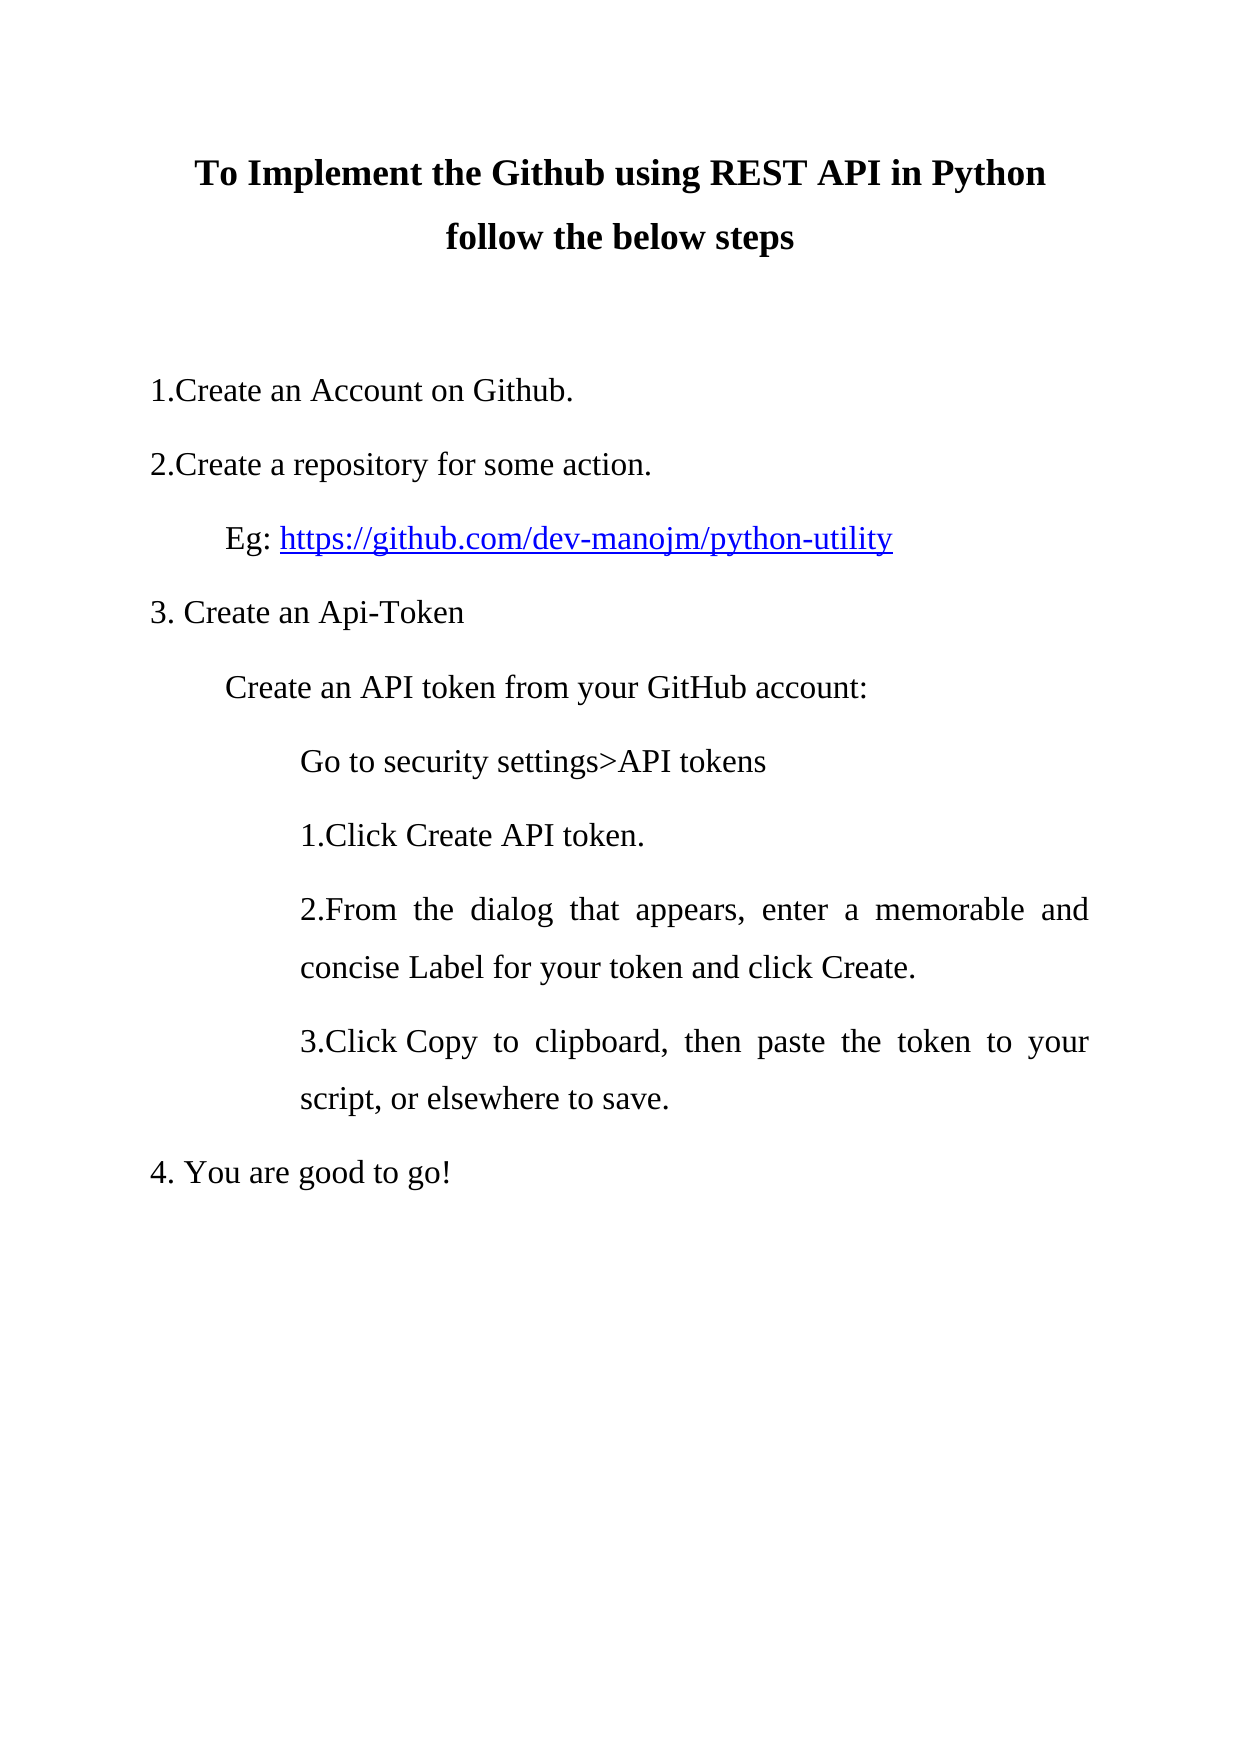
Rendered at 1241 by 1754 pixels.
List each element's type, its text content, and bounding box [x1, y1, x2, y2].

text 4. You are good to go! [150, 1153, 1090, 1191]
text Create an API token from your GitHub account: [150, 667, 1090, 705]
text 1.Create an Account on Github. [150, 370, 1090, 408]
text 3.Click Copy to clipboard, then paste the token to your script, or elsewhere to save. [300, 1021, 1090, 1117]
text 3. Create an Api-Token [150, 593, 1090, 631]
text 2.From the dialog that appears, enter a memorable and concise Label for your token and click Create. [300, 889, 1090, 985]
text 2.Create a repository for some action. [150, 444, 1090, 483]
text Go to security settings>API tokens [225, 741, 1090, 779]
text To Implement the Github using REST API in Python follow the below steps [150, 150, 1090, 258]
text Eg: https://github.com/dev-manojm/python-utility [150, 518, 1090, 557]
text 1.Click Create API token. [225, 815, 1090, 853]
